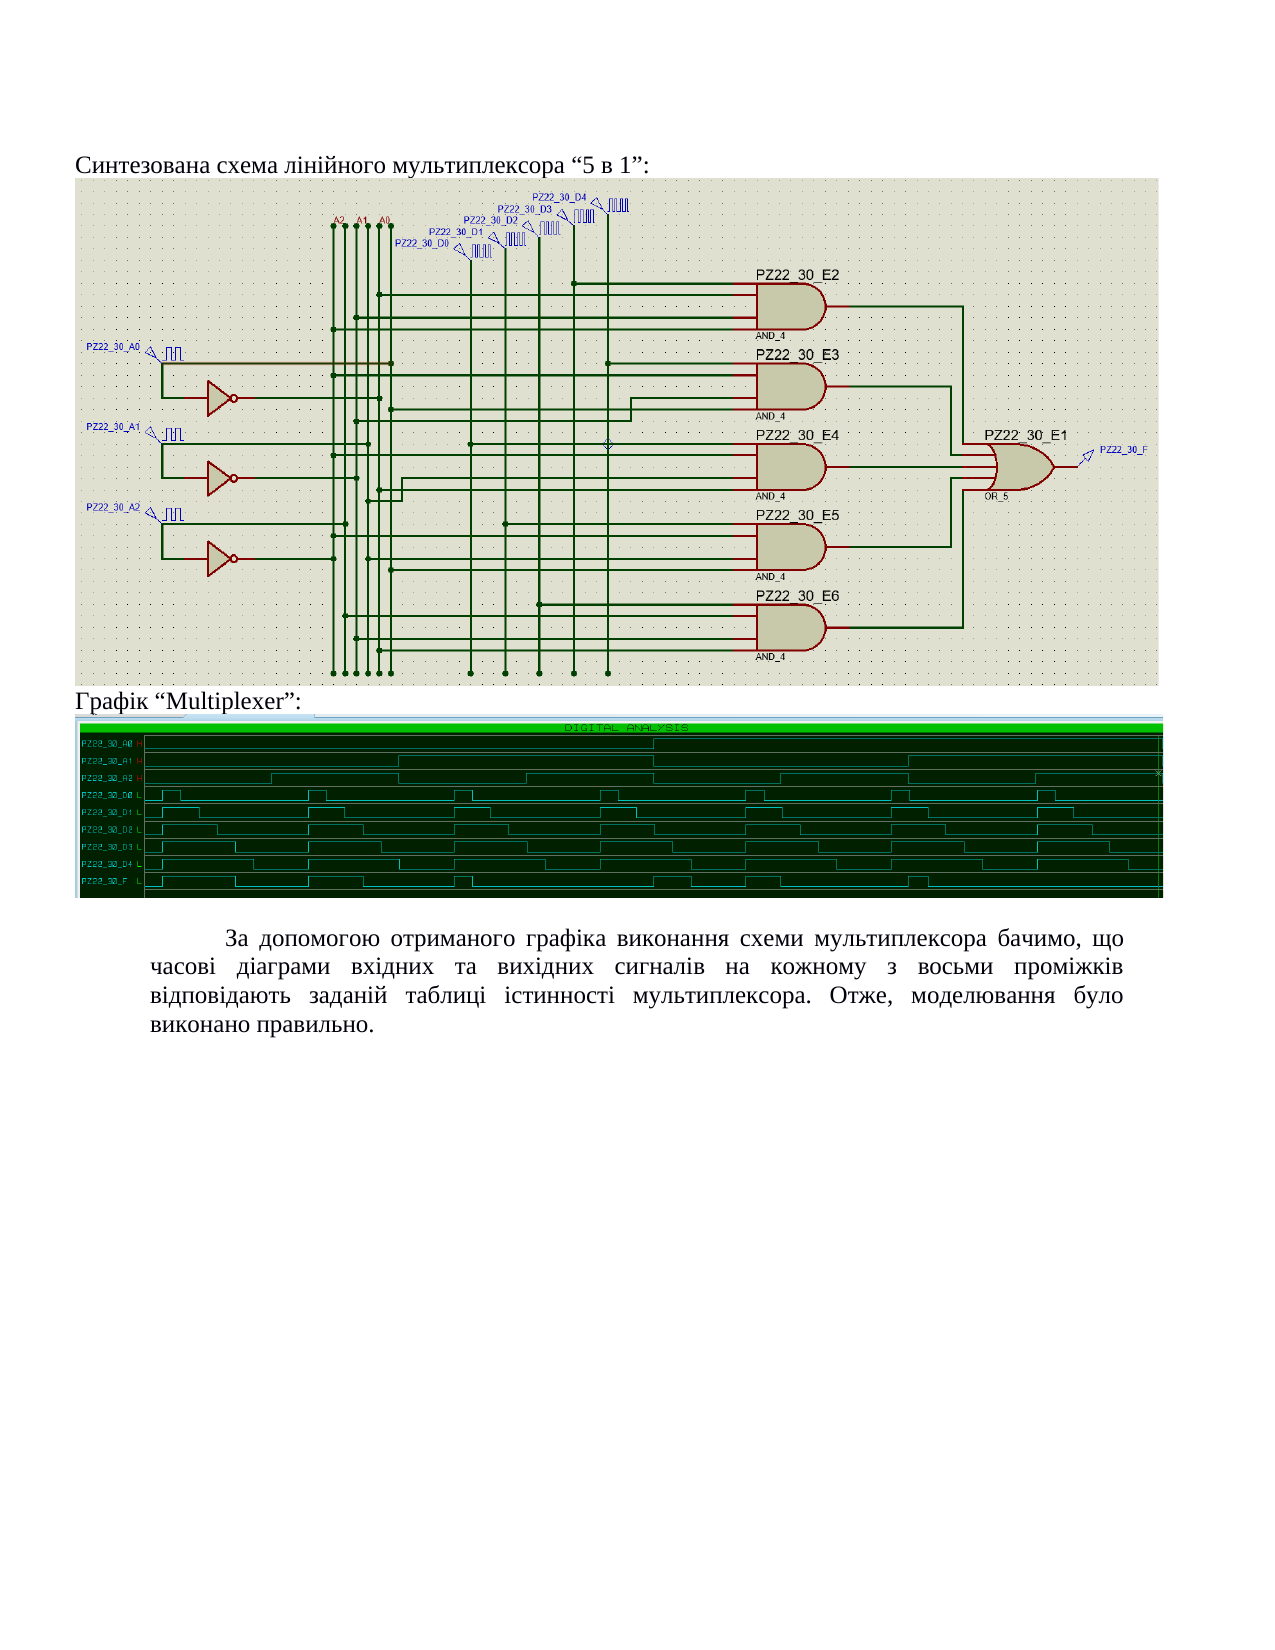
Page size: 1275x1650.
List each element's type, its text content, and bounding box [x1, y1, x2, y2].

picture [75, 714, 1164, 898]
text Синтезована схема лінійного мультиплексора “5 в 1”: [75, 150, 1125, 178]
text Графік “Multiplexer”: [75, 686, 1125, 714]
picture [75, 178, 1159, 686]
text За допомогою отриманого графіка виконання схеми мультиплексора бачимо, що часові діаграми вхідних та вихідних сигналів на кожному з восьми проміжків відповідають заданій таблиці істинності мультиплексора. Отже, моделювання було виконано правильно. [150, 923, 1125, 1038]
